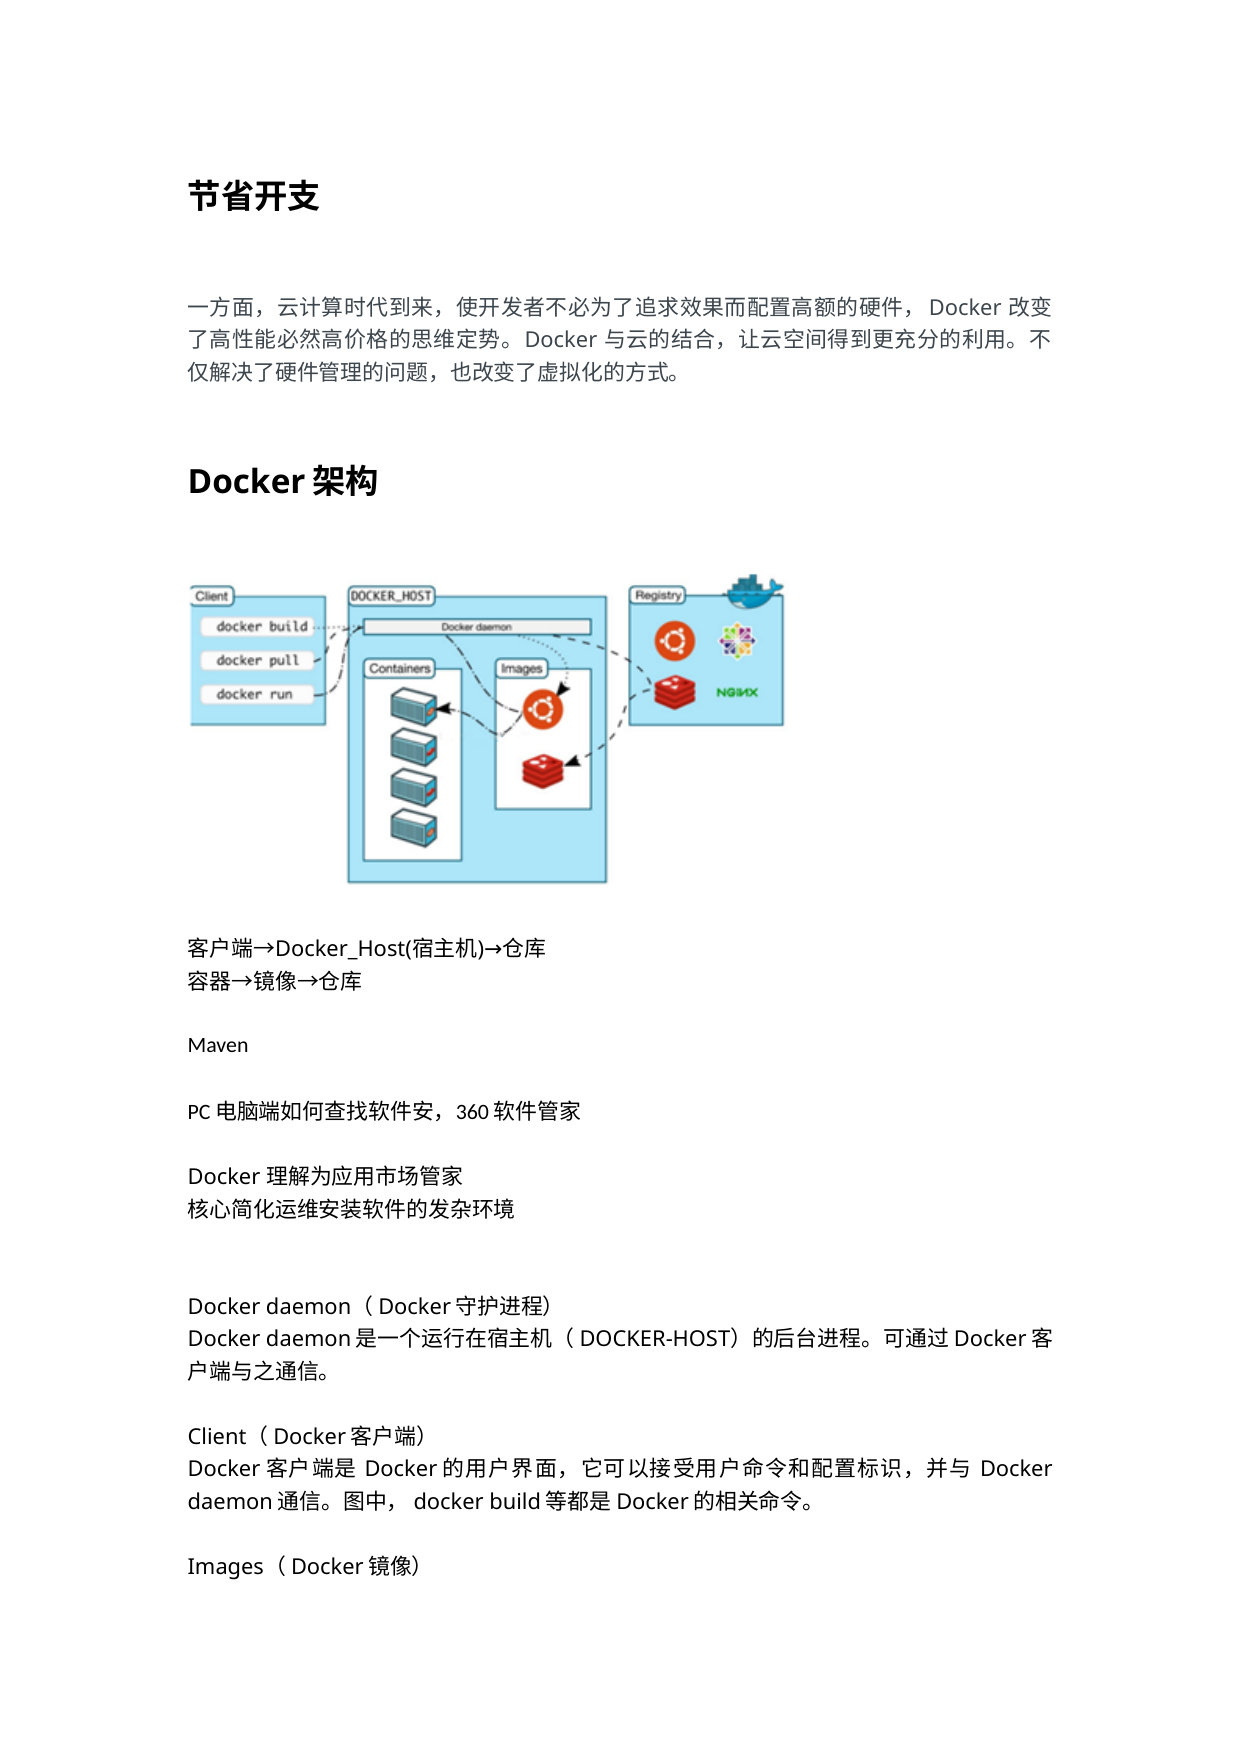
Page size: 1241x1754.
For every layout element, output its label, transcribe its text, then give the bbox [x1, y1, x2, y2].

text Docker daemon（ Docker守护进程） [187, 1289, 1053, 1321]
text Docker 理解为应用市场管家 [187, 1159, 1053, 1191]
subtitle Docker架构 [187, 446, 1053, 511]
text 容器→镜像→仓库 [187, 964, 1053, 996]
text 核心简化运维安装软件的发杂环境 [187, 1191, 1053, 1224]
text 客户端→Docker_Host(宿主机)→仓库 [187, 931, 1053, 964]
text Docker daemon是一个运行在宿主机（ DOCKER-HOST）的后台进程。可通过 Docker客户端与之通信。 [187, 1321, 1053, 1386]
text Images（ Docker镜像） [187, 1549, 1053, 1581]
text Client（ Docker客户端） [187, 1419, 1053, 1451]
subtitle 节省开支 [187, 162, 1053, 227]
picture [187, 573, 790, 886]
text Docker客户端是 Docker的用户界面，它可以接受用户命令和配置标识，并与 Docker daemon通信。图中， docker build等都是 Docker的相关命令。 [187, 1451, 1053, 1516]
text PC电脑端如何查找软件安，360软件管家 [187, 1094, 1053, 1126]
text Maven [187, 1029, 1053, 1061]
text 一方面，云计算时代到来，使开发者不必为了追求效果而配置高额的硬件，Docker 改变了高性能必然高价格的思维定势。Docker 与云的结合，让云空间得到更充分的利用。不仅解决了硬件管理的问题，也改变了虚拟化的方式。 [187, 289, 1053, 387]
